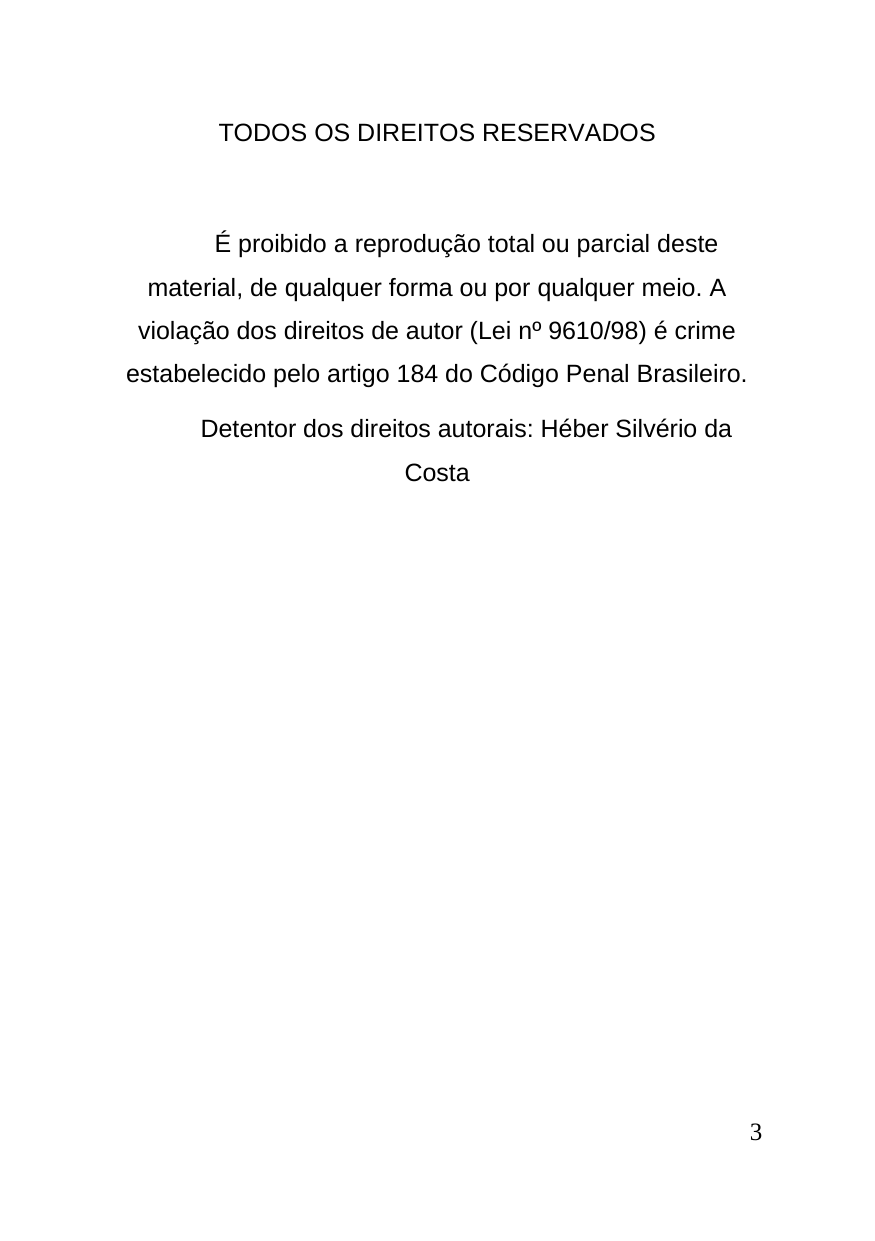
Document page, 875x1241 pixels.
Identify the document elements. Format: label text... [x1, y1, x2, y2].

text TODOS OS DIREITOS RESERVADOS [112, 118, 762, 147]
text Detentor dos direitos autorais: Héber Silvério da Costa [112, 414, 762, 486]
text É proibido a reprodução total ou parcial deste material, de qualquer forma ou por qualquer meio. A violação dos direitos de autor (Lei nº 9610/98) é crime estabelecido pelo artigo 184 do Código Penal Brasileiro. [112, 229, 762, 387]
